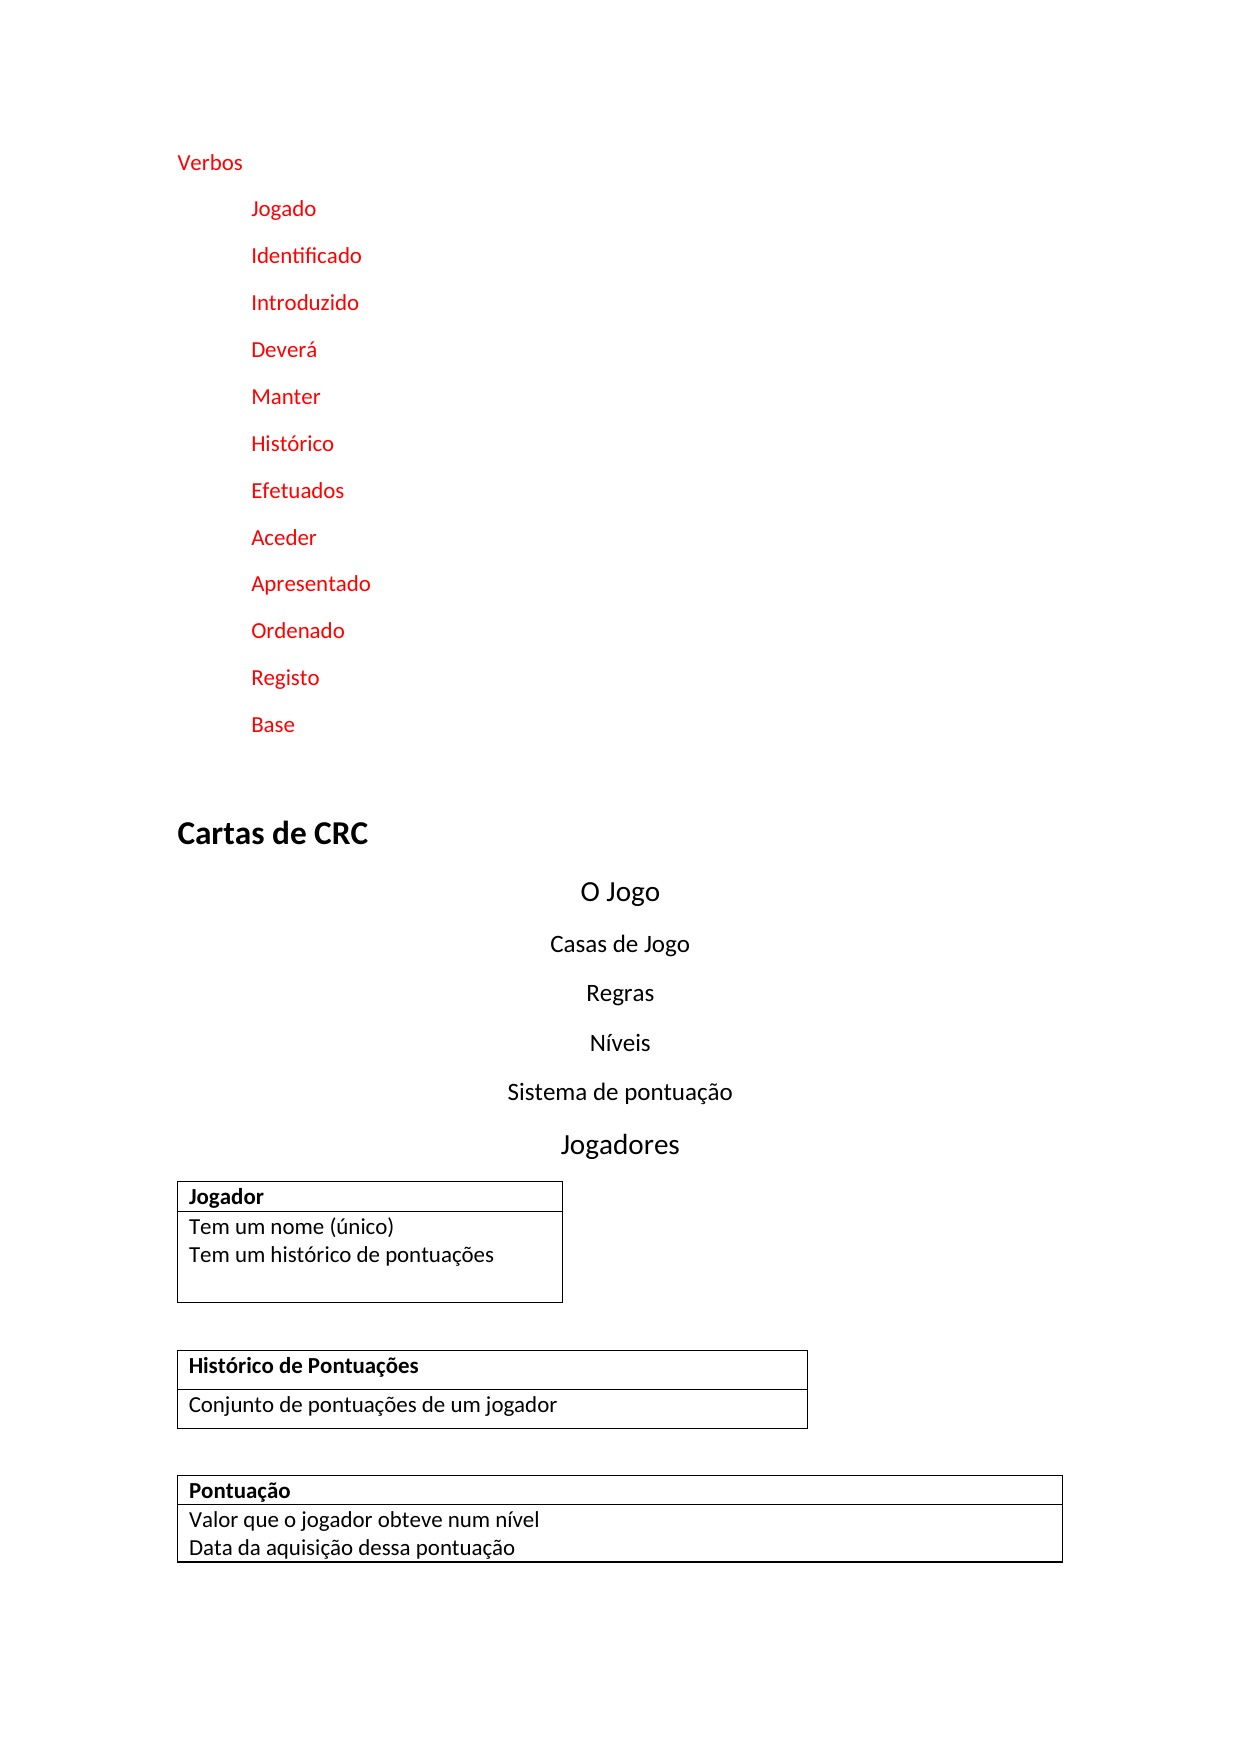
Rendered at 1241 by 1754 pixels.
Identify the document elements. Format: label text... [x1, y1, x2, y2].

text Casas de Jogo [177, 928, 1063, 958]
text Níveis [177, 1027, 1063, 1057]
text Base [177, 710, 1063, 738]
text Sistema de pontuação [177, 1077, 1063, 1107]
text Efetuados [177, 476, 1063, 504]
text Cartas de CRC [177, 812, 1063, 853]
text Apresentado [177, 569, 1063, 597]
table_cell Tem um nome (único) Tem um histórico de pontuações [178, 1212, 562, 1302]
text Identificado [177, 241, 1063, 269]
text O Jogo [177, 873, 1063, 908]
table_header Pontuação [178, 1476, 1062, 1504]
table_cell Valor que o jogador obteve num nível Data da aquisição dessa pontuação [178, 1505, 1062, 1561]
text Registo [177, 663, 1063, 691]
text Jogado [177, 194, 1063, 222]
text Introduzido [177, 288, 1063, 316]
text Regras [177, 977, 1063, 1008]
text Deverá [177, 335, 1063, 363]
text Ordenado [177, 616, 1063, 644]
table_cell Conjunto de pontuações de um jogador [178, 1390, 807, 1427]
text Verbos [177, 148, 1063, 176]
table_header Histórico de Pontuações [178, 1351, 807, 1389]
text Aceder [177, 523, 1063, 551]
text Histórico [177, 429, 1063, 457]
text Manter [177, 382, 1063, 410]
text Jogadores [177, 1126, 1063, 1162]
table_header Jogador [178, 1182, 562, 1211]
